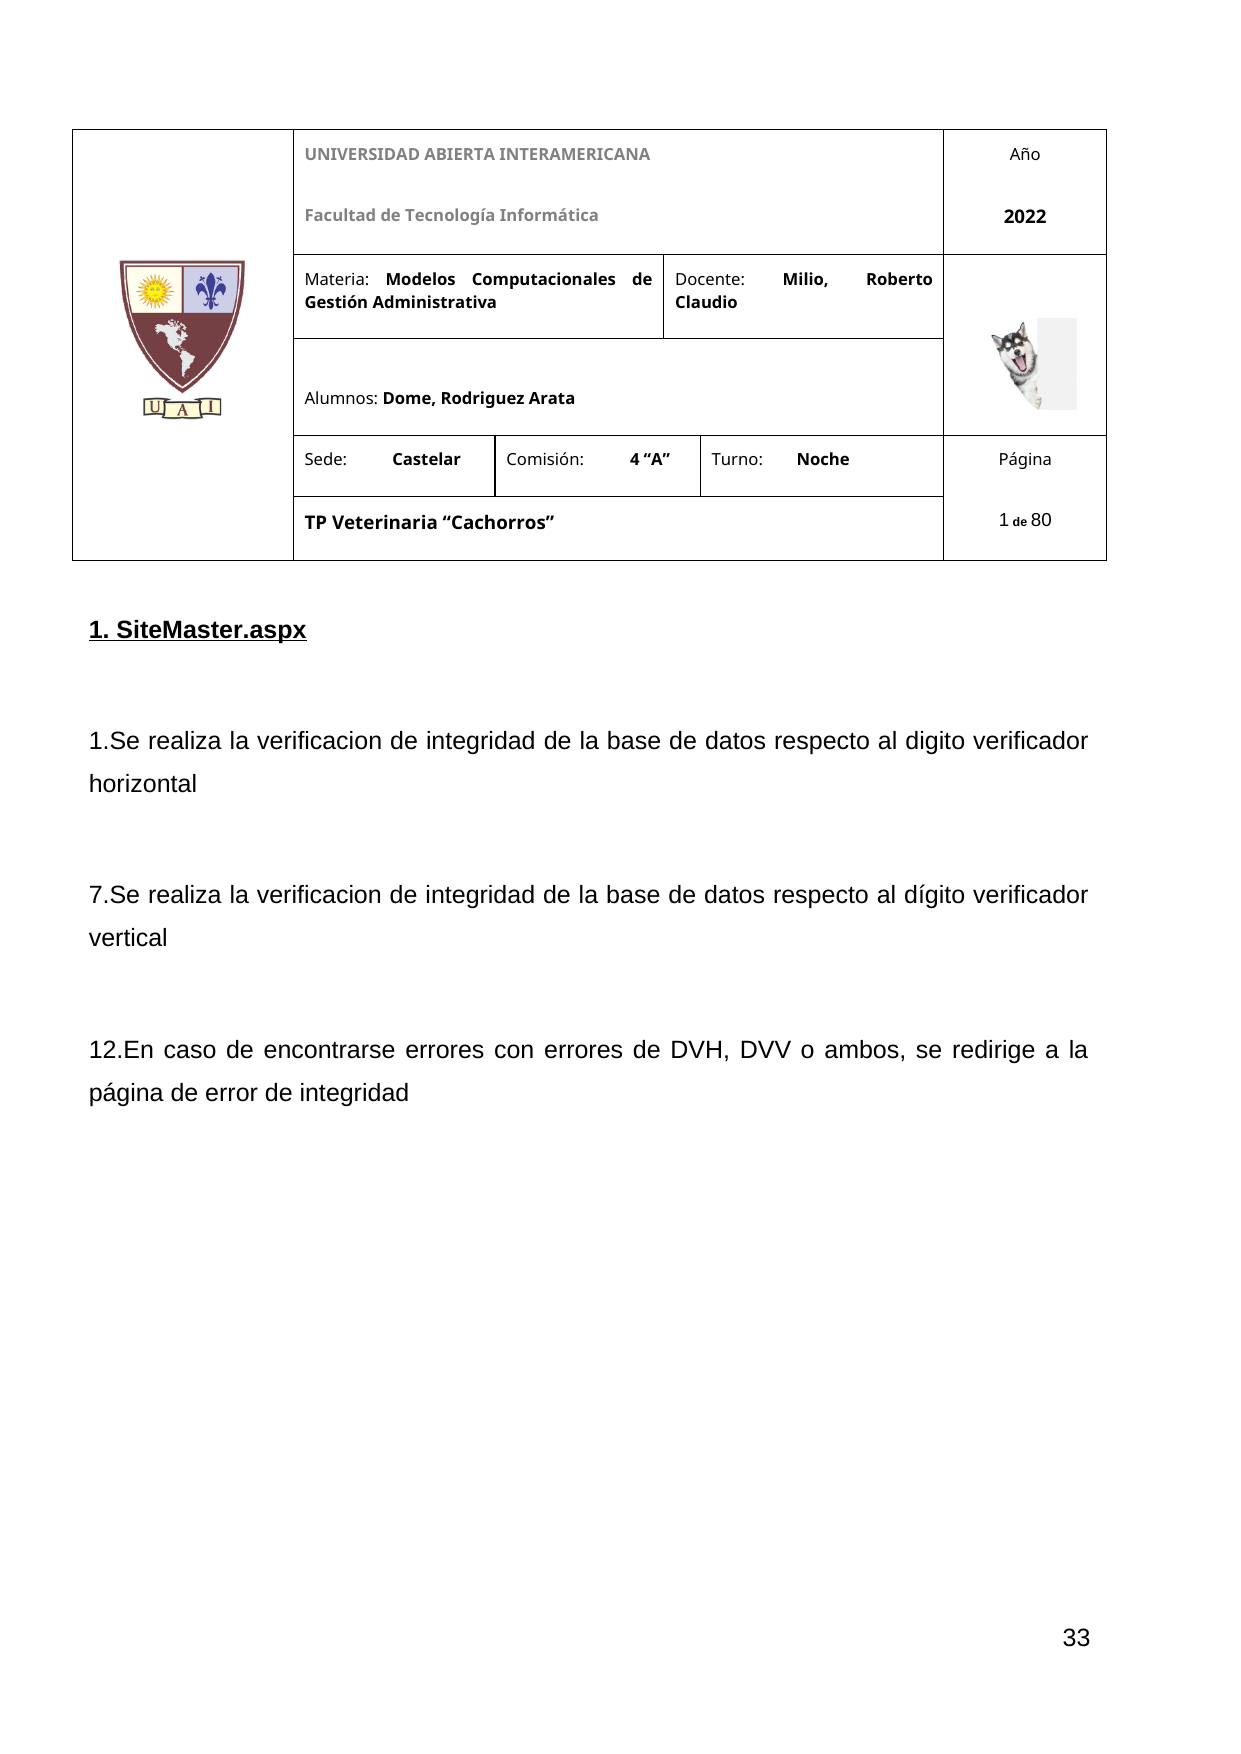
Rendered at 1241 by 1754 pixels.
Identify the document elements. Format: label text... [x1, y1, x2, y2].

text 12.En caso de encontrarse errores con errores de DVH, DVV o ambos, se redirige a la página de error de integridad [88, 1034, 1090, 1106]
picture [117, 256, 249, 421]
picture [973, 318, 1077, 410]
text 1.Se realiza la verificacion de integridad de la base de datos respecto al digito verificador horizontal [88, 726, 1090, 798]
text 1. SiteMaster.aspx [88, 614, 1090, 643]
text 7.Se realiza la verificacion de integridad de la base de datos respecto al dígito verificador vertical [88, 880, 1090, 952]
